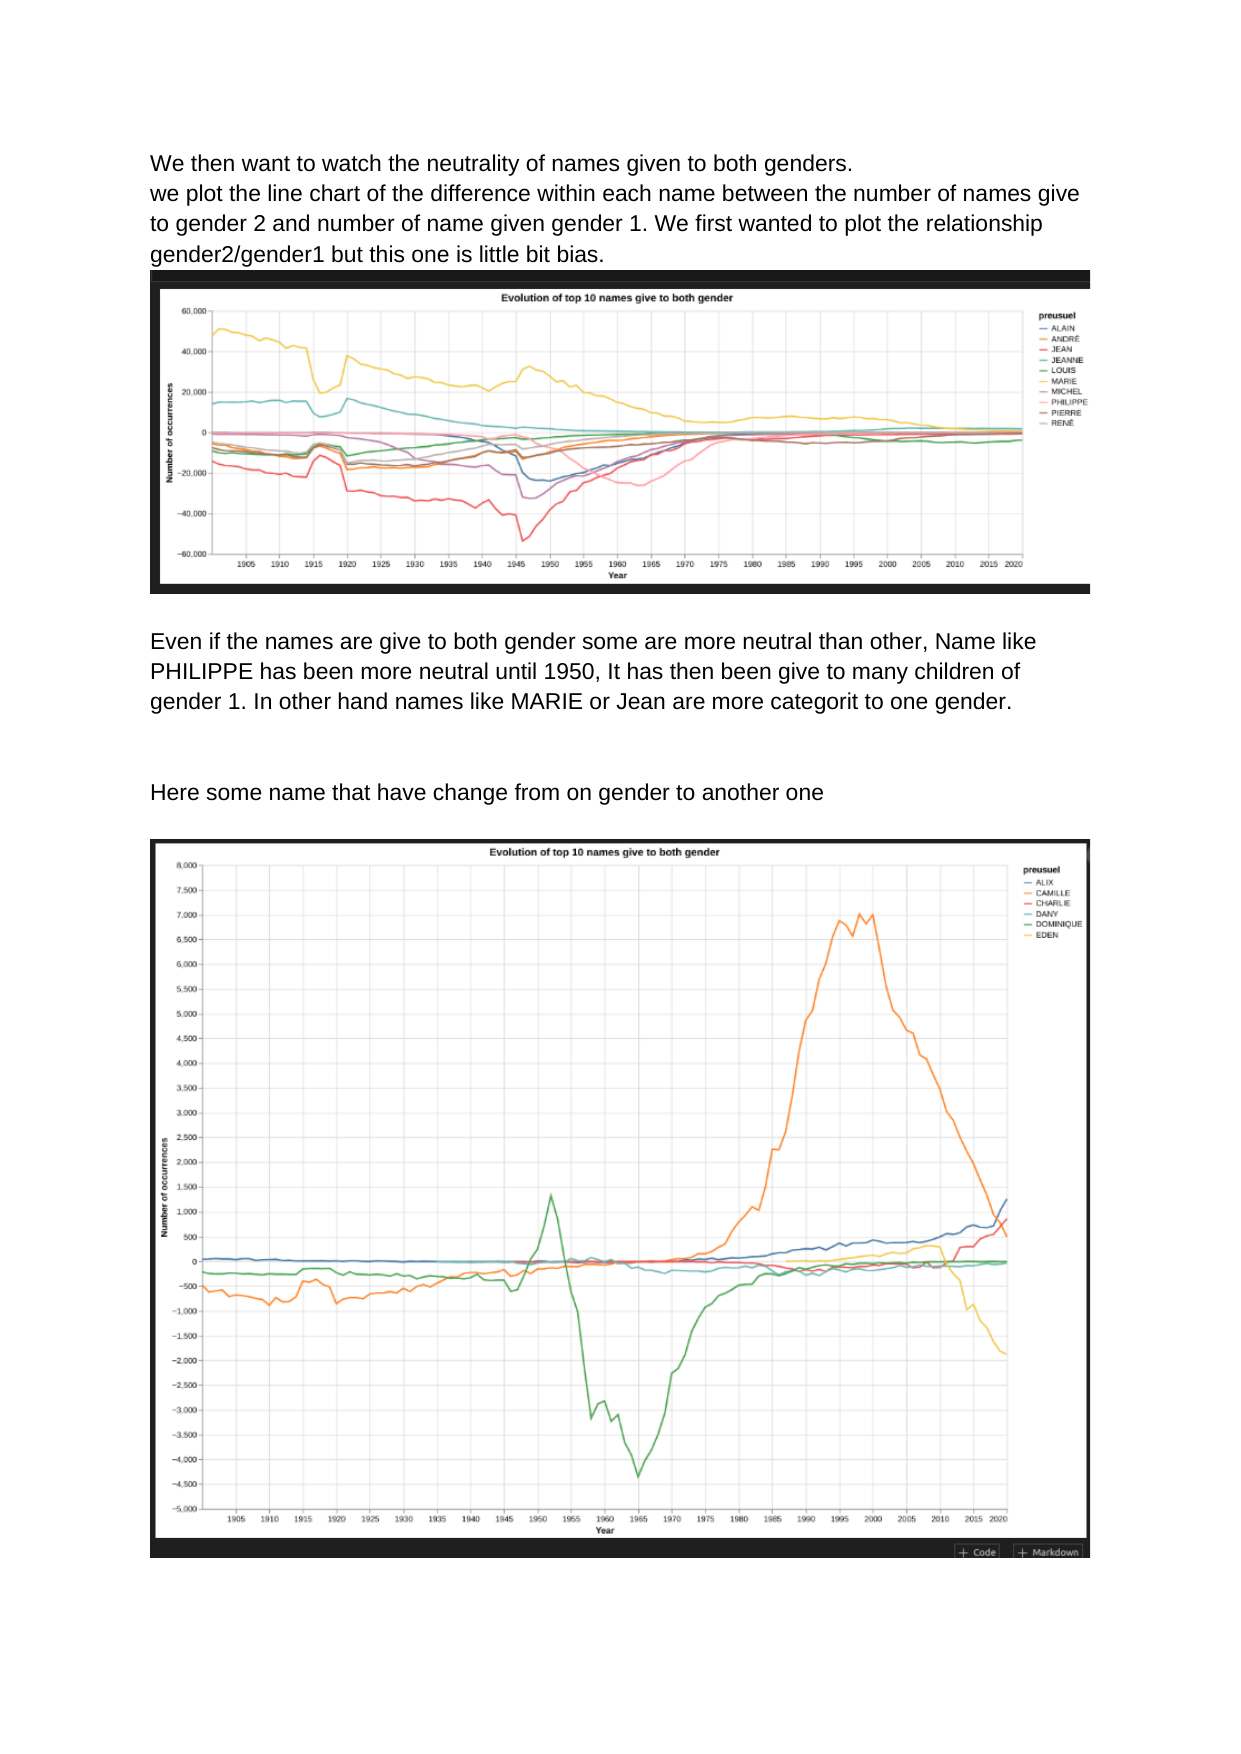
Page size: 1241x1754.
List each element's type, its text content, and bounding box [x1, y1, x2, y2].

picture [150, 839, 1091, 1558]
text we plot the line chart of the difference within each name between the number of names give to gender 2 and number of name given gender 1. We first wanted to plot the relationship gender2/gender1 but this one is little bit bias. [150, 180, 1090, 267]
text Here some name that have change from on gender to another one [150, 779, 1090, 805]
text We then want to watch the neutrality of names given to both genders. [150, 150, 1090, 176]
text Even if the names are give to both gender some are more neutral than other, Name like PHILIPPE has been more neutral until 1950, It has then been give to many children of gender 1. In other hand names like MARIE or Jean are more categorit to one gender. [150, 628, 1090, 714]
picture [150, 270, 1091, 594]
